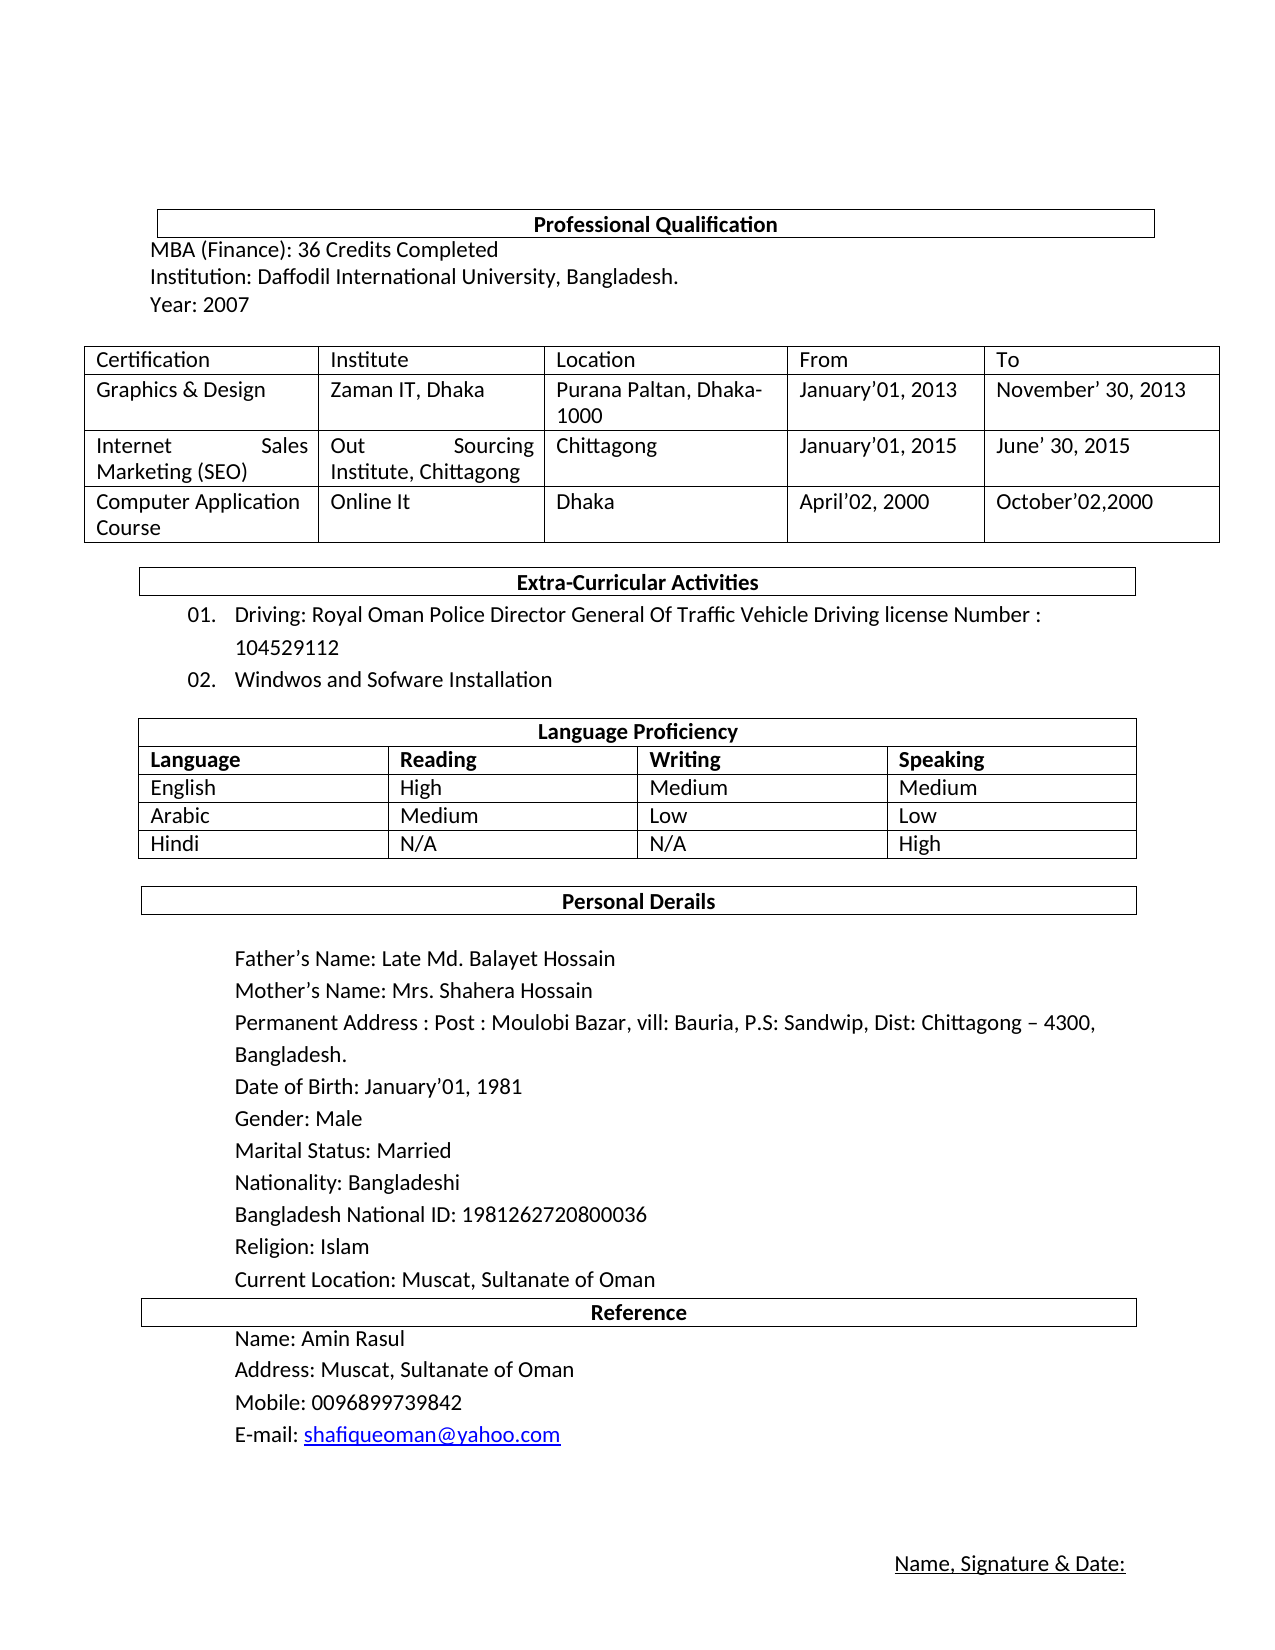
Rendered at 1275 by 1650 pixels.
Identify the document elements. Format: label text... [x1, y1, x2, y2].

table_cell Internet Sales Marketing (SEO) [85, 431, 318, 486]
table_header Language Proficiency [139, 719, 1136, 746]
text Institution: Daffodil International University, Bangladesh. Year: 2007 [150, 262, 683, 318]
table_cell Language [139, 747, 388, 774]
table_cell N/A [638, 831, 887, 858]
table_cell Computer Application Course [85, 487, 318, 542]
table_cell Purana Paltan, Dhaka- 1000 [545, 375, 787, 430]
table_cell January’01, 2013 [788, 375, 984, 430]
table_cell November’ 30, 2013 [985, 375, 1219, 430]
table_cell Graphics & Design [85, 375, 318, 430]
table_header Institute [319, 347, 544, 374]
table_cell April’02, 2000 [788, 487, 984, 542]
text MBA (Finance): 36 Credits Completed [150, 238, 1231, 262]
text Marital Status: Married Nationality: Bangladeshi [234, 1137, 462, 1196]
list Windwos and Sofware Installation [187, 665, 1231, 693]
text Current Location: Muscat, Sultanate of Oman [234, 1265, 1231, 1293]
text E-mail: shafiqueoman@yahoo.com [234, 1420, 1231, 1448]
table_cell Low [638, 803, 887, 830]
text Address: Muscat, Sultanate of Oman Mobile: 0096899739842 [234, 1356, 577, 1416]
table_header Location [545, 347, 787, 374]
table_cell Medium [638, 775, 887, 802]
table_cell June’ 30, 2015 [985, 431, 1219, 486]
text Permanent Address : Post : Moulobi Bazar, vill: Bauria, P.S: Sandwip, Dist: Chittagong – 4300, Bangladesh. [234, 1008, 1152, 1068]
table_cell High [888, 831, 1136, 858]
table_cell Out Sourcing Institute, Chittagong [319, 431, 544, 486]
table_cell October’02,2000 [985, 487, 1219, 542]
table_cell Dhaka [545, 487, 787, 542]
table_cell Online It [319, 487, 544, 542]
text Father’s Name: Late Md. Balayet Hossain Mother’s Name: Mrs. Shahera Hossain [234, 944, 618, 1004]
table_cell Low [888, 803, 1136, 830]
table_cell Hindi [139, 831, 388, 858]
text Name: Amin Rasul [234, 1293, 1231, 1351]
table_cell Reading [389, 747, 637, 774]
text Name, Signature & Date: [52, 1549, 1126, 1577]
table_cell English [139, 775, 388, 802]
table_header To [985, 347, 1219, 374]
table_cell N/A [389, 831, 637, 858]
text Date of Birth: January’01, 1981 Gender: Male [234, 1072, 525, 1132]
table_cell Zaman IT, Dhaka [319, 375, 544, 430]
table_header From [788, 347, 984, 374]
table_cell January’01, 2015 [788, 431, 984, 486]
list Driving: Royal Oman Police Director General Of Traffic Vehicle Driving license Number : 104529112 [187, 563, 1125, 661]
table_cell Medium [888, 775, 1136, 802]
text Bangladesh National ID: 1981262720800036 Religion: Islam [234, 1200, 650, 1261]
table_cell Writing [638, 747, 887, 774]
table_cell Speaking [888, 747, 1136, 774]
table_cell High [389, 775, 637, 802]
table_header Certification [85, 347, 318, 374]
table_cell Chittagong [545, 431, 787, 486]
table_cell Arabic [139, 803, 388, 830]
table_cell Medium [389, 803, 637, 830]
